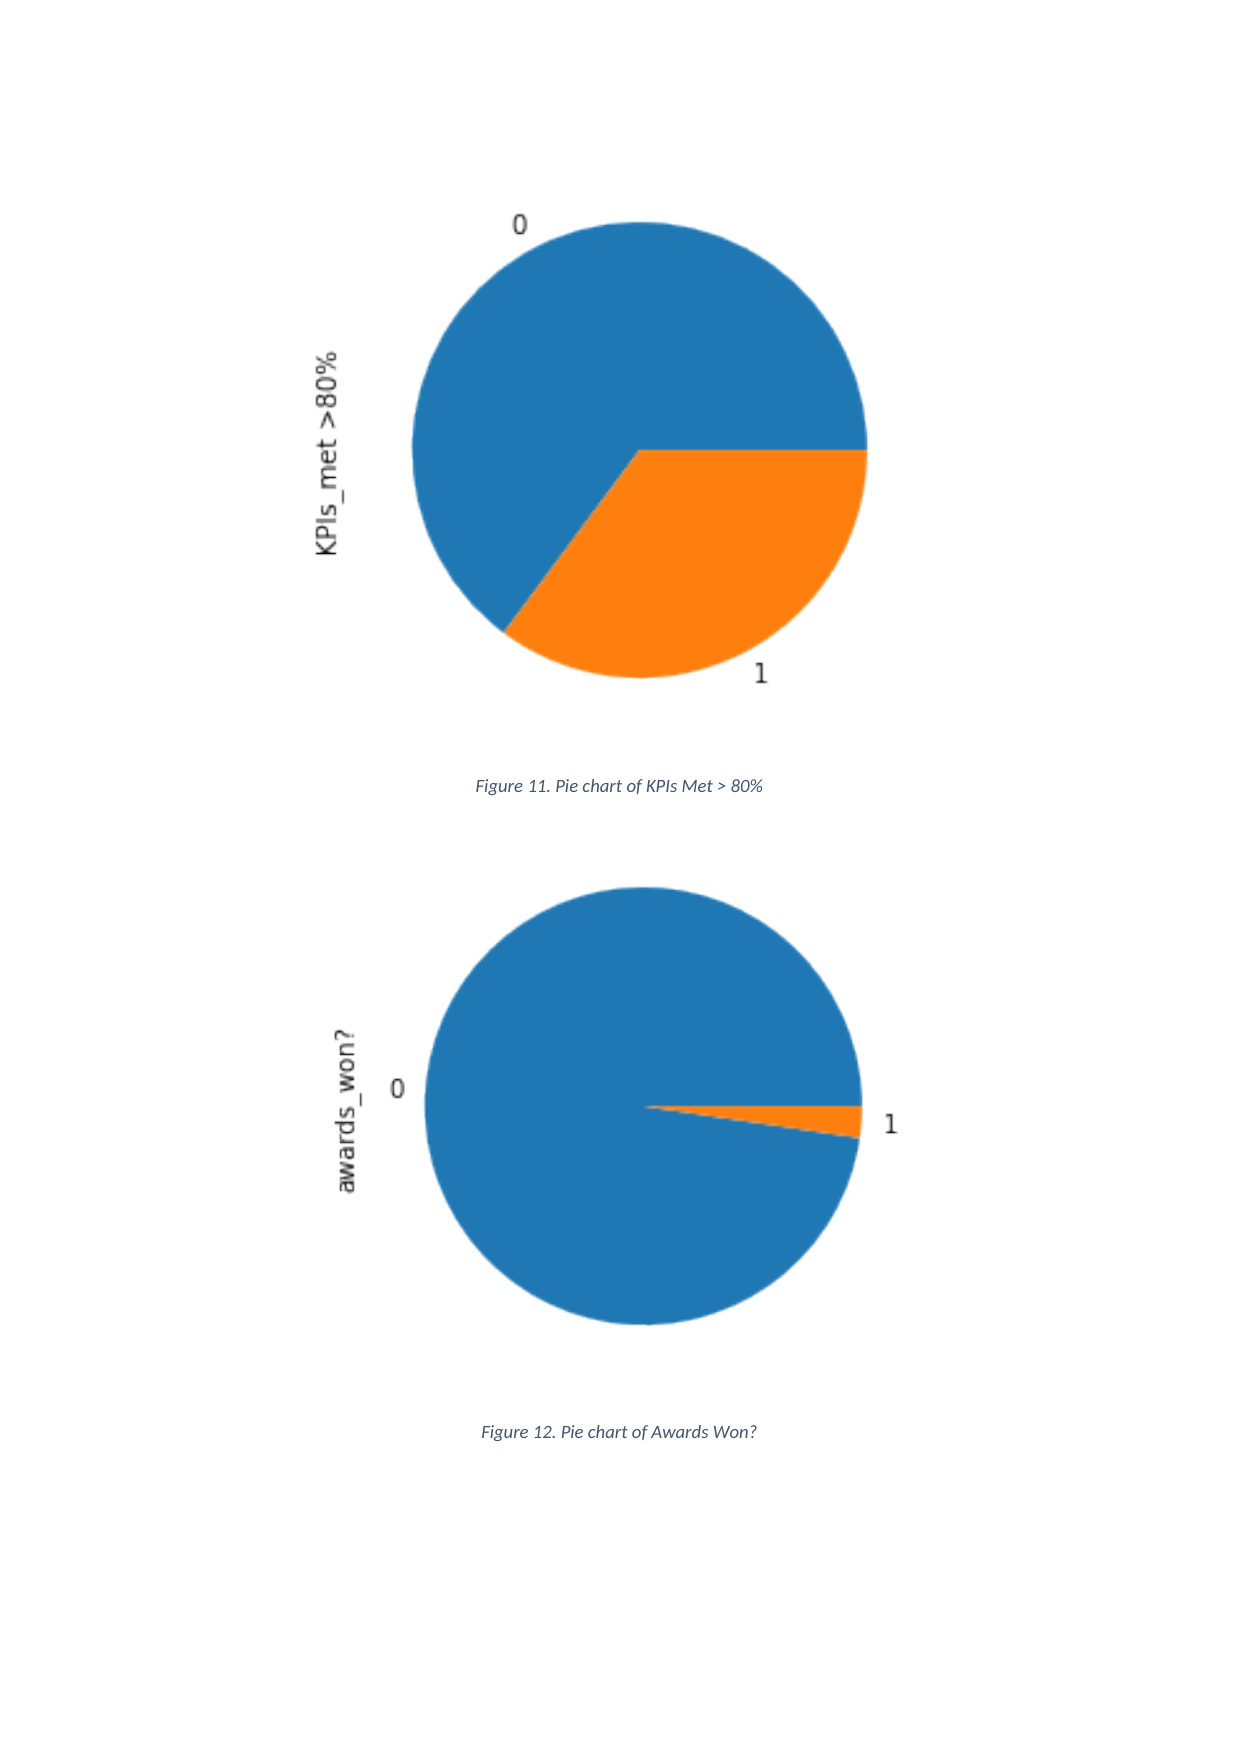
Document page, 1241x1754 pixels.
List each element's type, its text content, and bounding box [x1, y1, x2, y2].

picture [315, 817, 934, 1399]
picture [298, 150, 942, 755]
